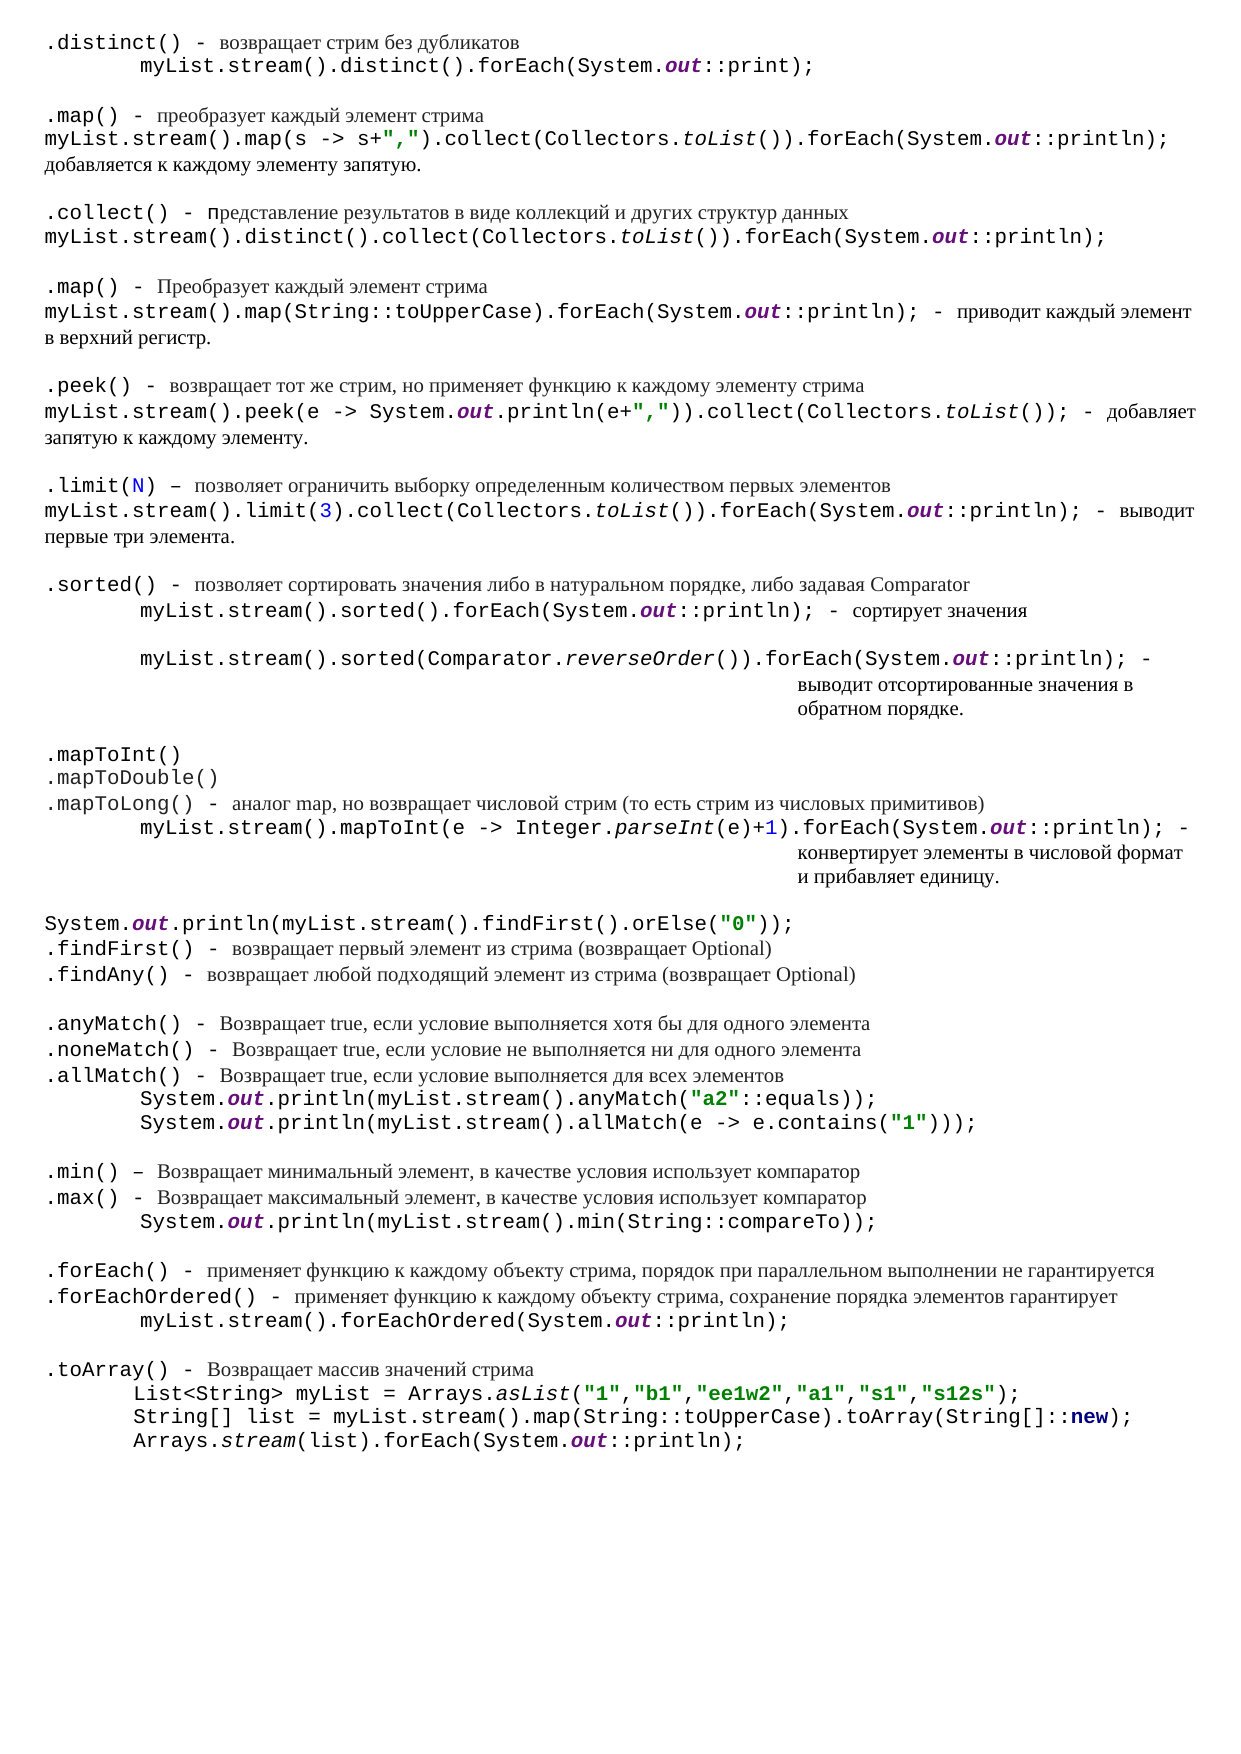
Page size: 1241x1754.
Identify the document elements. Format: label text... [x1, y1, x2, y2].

text .limit(N) – позволяет ограничить выборку определенным количеством первых элементов [44, 473, 1196, 498]
text .map() - Преобразует каждый элемент стрима [44, 273, 1196, 299]
text .anyMatch() - Возвращает true, если условие выполняется хотя бы для одного элемента [44, 1011, 1196, 1037]
text .collect() - представление результатов в виде коллекций и других структур данных [44, 200, 1196, 226]
text myList.stream().map(String::toUpperCase).forEach(System.out::println); - приводит каждый элемент в верхний регистр. [44, 299, 1196, 349]
text myList.stream().map(s -> s+",").collect(Collectors.toList()).forEach(System.out::println); [44, 128, 1196, 152]
text .min() – Возвращает минимальный элемент, в качестве условия использует компаратор [44, 1159, 1196, 1185]
text .toArray() - Возвращает массив значений стрима [44, 1357, 1196, 1383]
text .mapToInt() [44, 744, 1196, 767]
text .distinct() - возвращает стрим без дубликатов [44, 29, 1196, 55]
text .peek() - возвращает тот же стрим, но применяет функцию к каждому элементу стрима [44, 373, 1196, 399]
text .sorted() - позволяет сортировать значения либо в натуральном порядке, либо задавая Comparator [44, 572, 1196, 598]
text myList.stream().limit(3).collect(Collectors.toList()).forEach(System.out::println); - выводит первые три элемента. [44, 498, 1196, 548]
text myList.stream().mapToInt(e -> Integer.parseInt(e)+1).forEach(System.out::println); - конвертирует элементы в числовой формат и прибавляет единицу. [44, 817, 1196, 888]
text myList.stream().distinct().forEach(System.out::print); [44, 55, 1196, 79]
text List<String> myList = Arrays.asList("1","b1","ee1w2","a1","s1","s12s"); String[] list = myList.stream().map(String::toUpperCase).toArray(String[]::new); Arrays.stream(list).forEach(System.out::println); [133, 1383, 1196, 1453]
text myList.stream().distinct().collect(Collectors.toList()).forEach(System.out::println); [44, 226, 1196, 249]
text System.out.println(myList.stream().allMatch(e -> e.contains("1"))); [44, 1112, 1196, 1136]
text System.out.println(myList.stream().min(String::compareTo)); [44, 1211, 1196, 1234]
text .findFirst() - возвращает первый элемент из стрима (возвращает Optional) [44, 936, 1196, 962]
text System.out.println(myList.stream().anyMatch("a2"::equals)); [44, 1088, 1196, 1112]
text myList.stream().forEachOrdered(System.out::println); [44, 1309, 1196, 1333]
text добавляется к каждому элементу запятую. [44, 152, 1196, 176]
text myList.stream().sorted(Comparator.reverseOrder()).forEach(System.out::println); - выводит отсортированные значения в обратном порядке. [44, 648, 1196, 719]
text .forEach() - применяет функцию к каждому объекту стрима, порядок при параллельном выполнении не гарантируется [44, 1258, 1196, 1284]
text System.out.println(myList.stream().findFirst().orElse("0")); [44, 912, 1196, 936]
text .max() - Возвращает максимальный элемент, в качестве условия использует компаратор [44, 1185, 1196, 1211]
text myList.stream().peek(e -> System.out.println(e+",")).collect(Collectors.toList()); - добавляет запятую к каждому элементу. [44, 399, 1196, 449]
text .noneMatch() - Возвращает true, если условие не выполняется ни для одного элемента [44, 1037, 1196, 1063]
text .map() - преобразует каждый элемент стрима [44, 103, 1196, 128]
text .forEachOrdered() - применяет функцию к каждому объекту стрима, сохранение порядка элементов гарантирует [44, 1284, 1196, 1309]
text .findAny() - возвращает любой подходящий элемент из стрима (возвращает Optional) [44, 962, 1196, 988]
text .mapToDouble() .mapToLong() - аналог map, но возвращает числовой стрим (то есть стрим из числовых примитивов) [44, 767, 1196, 817]
text myList.stream().sorted().forEach(System.out::println); - сортирует значения [44, 598, 1196, 624]
text .allMatch() - Возвращает true, если условие выполняется для всех элементов [44, 1063, 1196, 1088]
